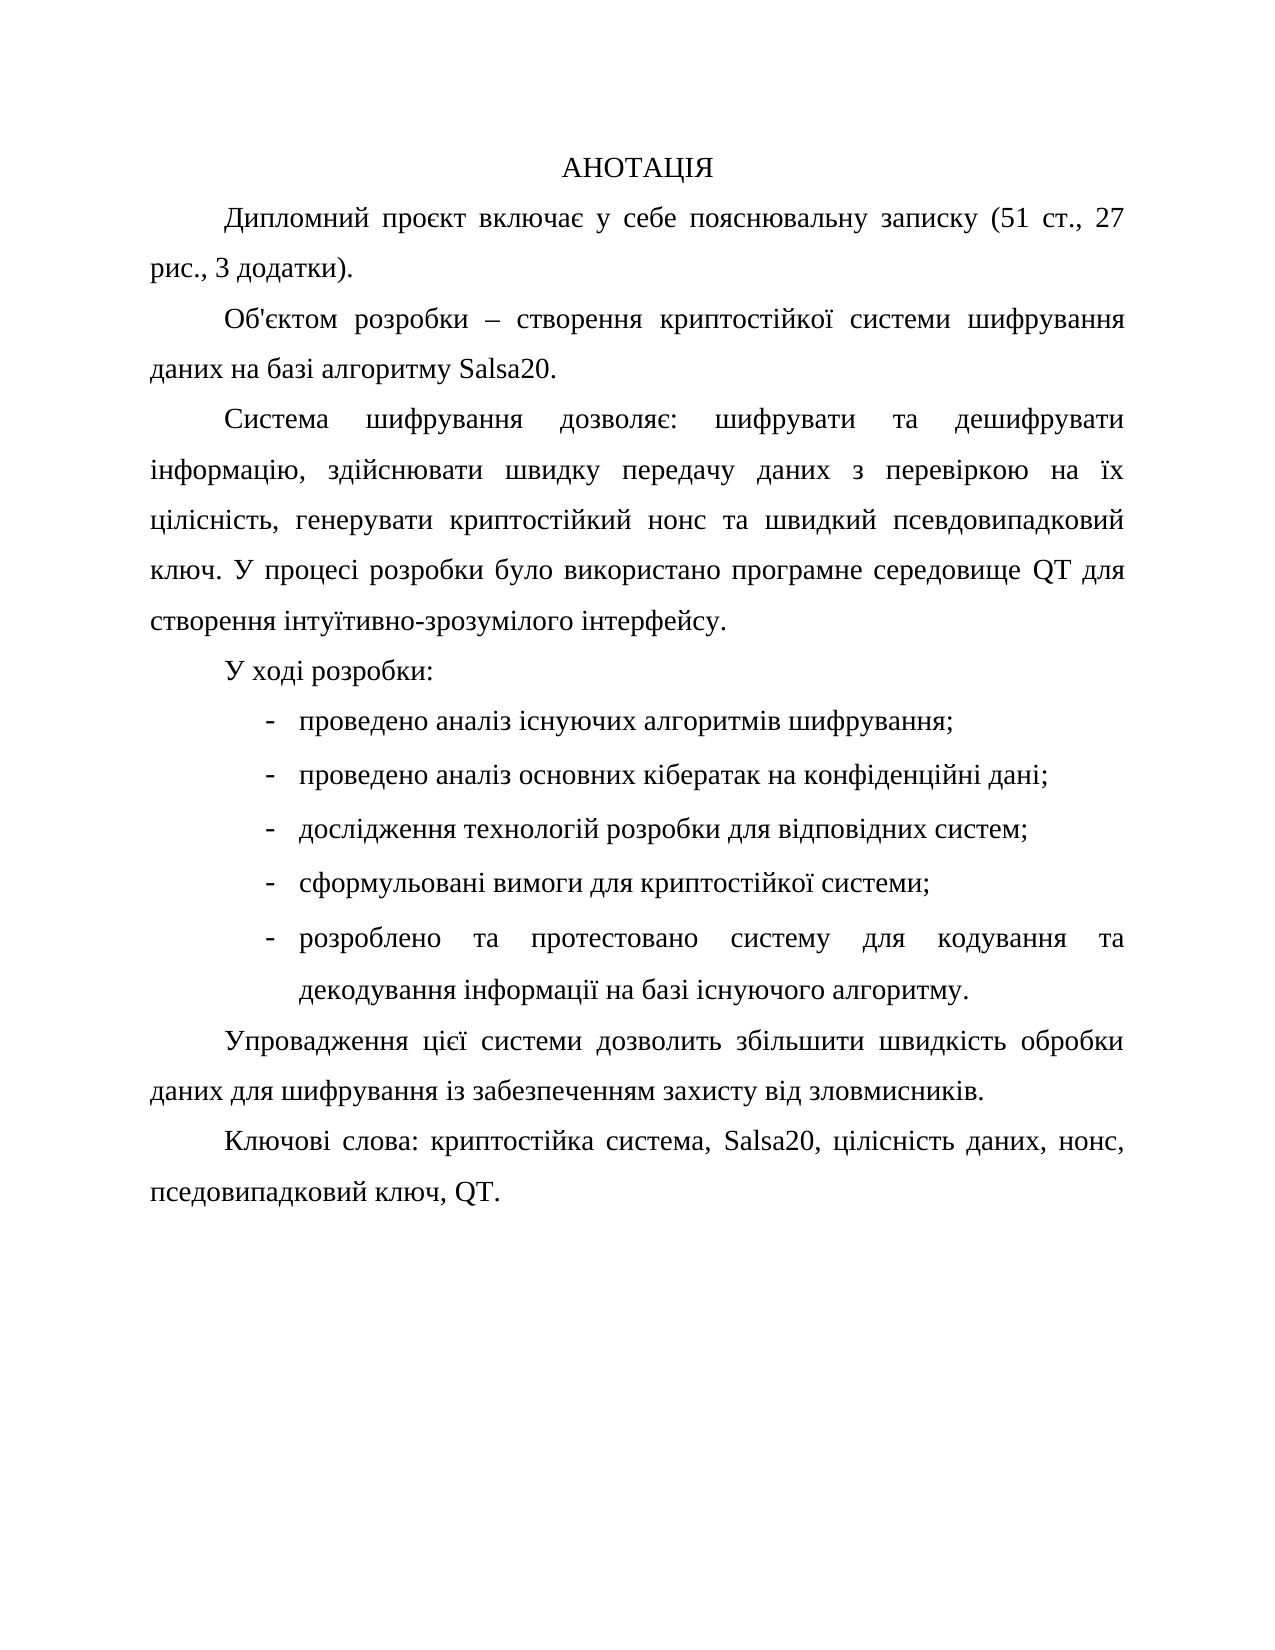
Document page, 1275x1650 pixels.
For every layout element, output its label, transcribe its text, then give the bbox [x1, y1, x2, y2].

list дослідження технологій розробки для відповідних систем; [261, 812, 1125, 848]
text У ході розробки: [150, 653, 1125, 687]
text Об'єктом розробки – створення криптостійкої системи шифрування даних на базі алгоритму Salsa20. [150, 301, 1125, 385]
list проведено аналіз основних кібератак на конфіденційні дані; [261, 757, 1125, 793]
list проведено аналіз існуючих алгоритмів шифрування; [261, 703, 1125, 739]
text Упровадження цієї системи дозволить збільшити швидкість обробки даних для шифрування із забезпеченням захисту від зловмисників. [150, 1023, 1125, 1107]
list розроблено та протестовано систему для кодування та декодування інформації на базі існуючого алгоритму. [261, 920, 1125, 1006]
list сформульовані вимоги для криптостійкої системи; [261, 866, 1125, 902]
text АНОТАЦІЯ [150, 150, 1125, 183]
text Дипломний проєкт включає у себе пояснювальну записку (51 ст., 27 рис., 3 додатки). [150, 200, 1125, 284]
text Ключові слова: криптостійка система, Salsa20, цілісність даних, нонс, пседовипадковий ключ, QT. [150, 1123, 1125, 1207]
text Система шифрування дозволяє: шифрувати та дешифрувати інформацію, здійснювати швидку передачу даних з перевіркою на їх цілісність, генерувати криптостійкий нонс та швидкий псевдовипадковий ключ. У процесі розробки було використано програмне середовище QT для створення інтуїтивно-зрозумілого інтерфейсу. [150, 402, 1125, 636]
